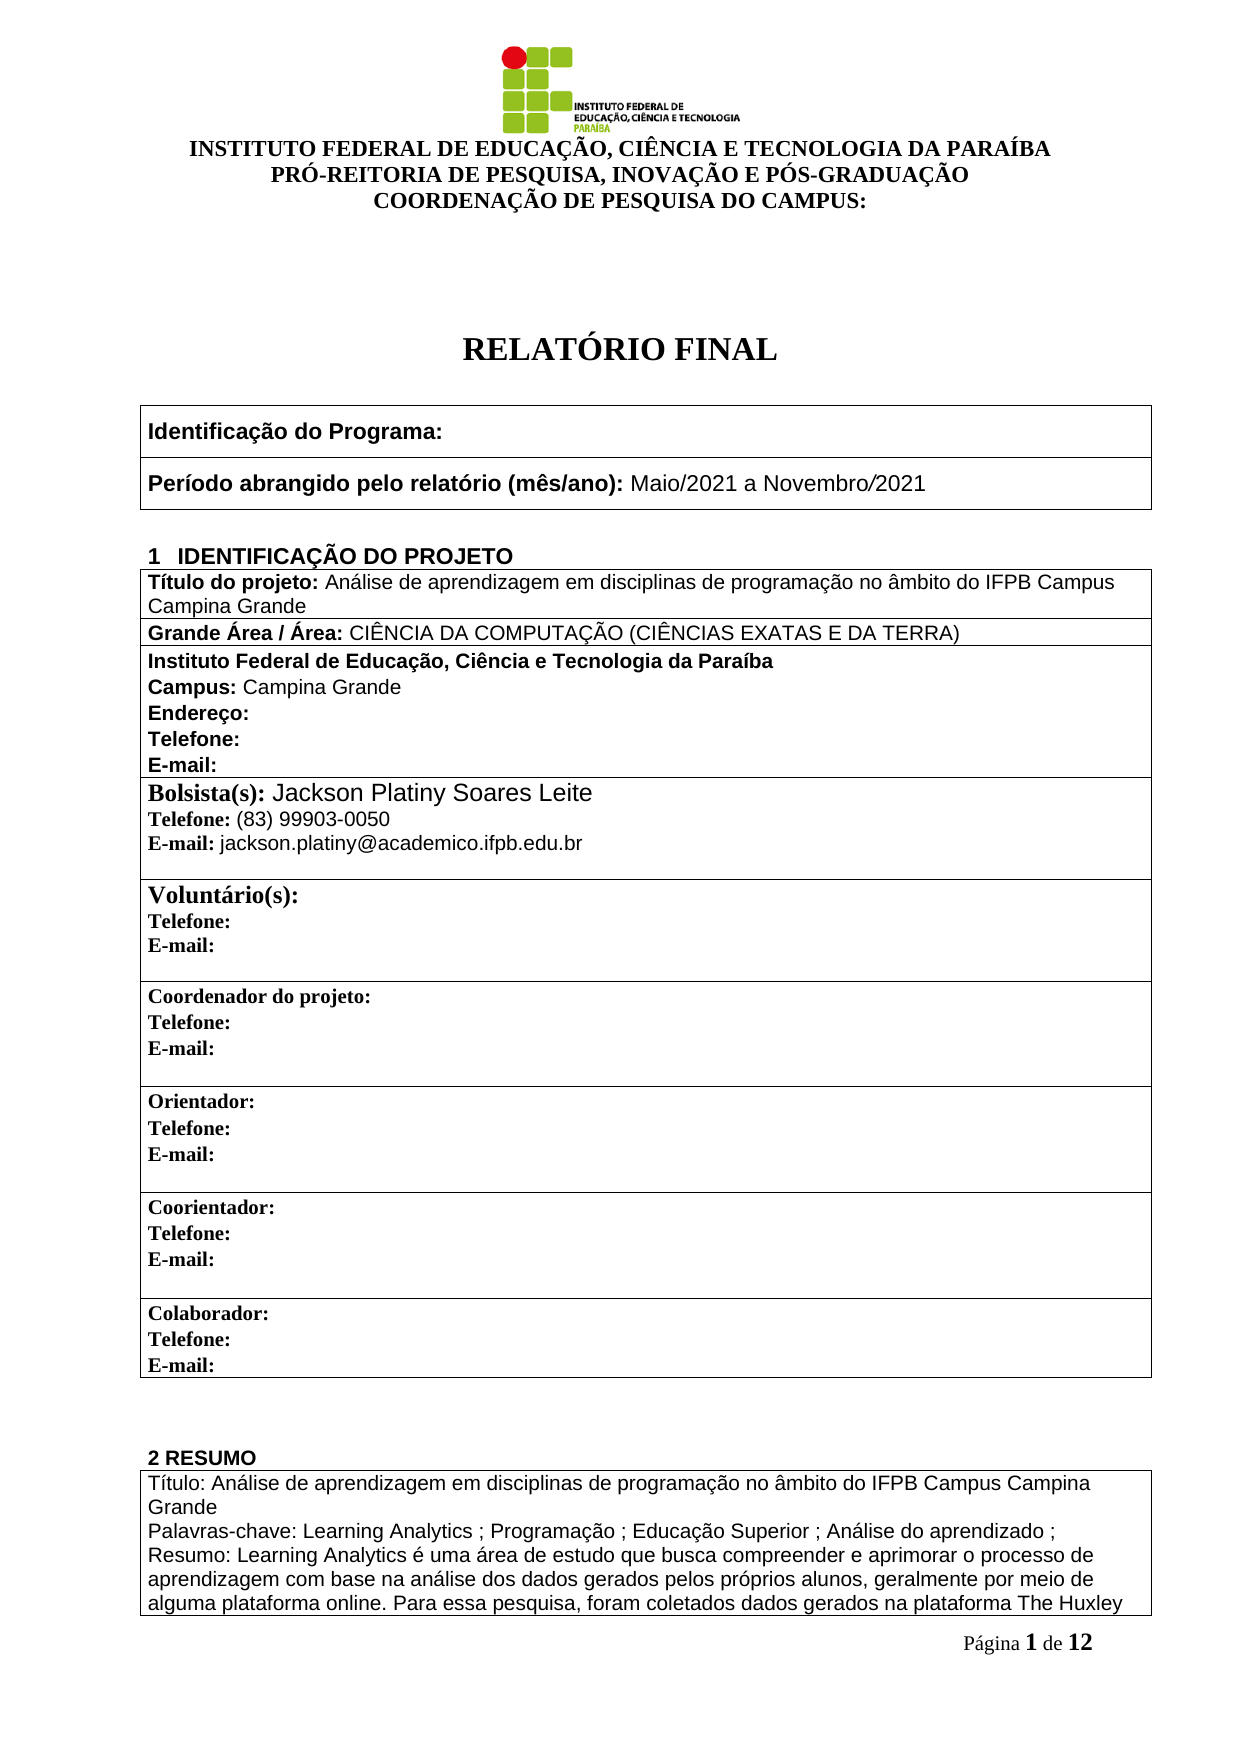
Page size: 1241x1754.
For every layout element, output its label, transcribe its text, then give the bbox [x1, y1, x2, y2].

table_cell Instituto Federal de Educação, Ciência e Tecnologia da Paraíba Campus: Campina Grande Endereço: Telefone: E-mail: [141, 646, 1151, 777]
table_cell Orientador: Telefone: E-mail: [141, 1087, 1151, 1192]
text RELATÓRIO FINAL [148, 330, 1092, 368]
table_header Identificação do Programa: [141, 406, 1151, 457]
table_cell Coorientador: Telefone: E-mail: [141, 1193, 1151, 1297]
table_cell Voluntário(s): Telefone: E-mail: [141, 880, 1151, 981]
table_cell Grande Área / Área: CIÊNCIA DA COMPUTAÇÃO (CIÊNCIAS EXATAS E DA TERRA) [141, 619, 1151, 645]
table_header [141, 1471, 1151, 1615]
table_cell Bolsista(s): Jackson Platiny Soares Leite Telefone: (83) 99903-0050 E-mail: jackson.platiny@academico.ifpb.edu.br [141, 778, 1151, 879]
list IDENTIFICAÇÃO DO PROJETO [148, 543, 1092, 569]
table_header Título do projeto: Análise de aprendizagem em disciplinas de programação no âmbito do IFPB Campus Campina Grande [141, 570, 1151, 618]
table_cell Período abrangido pelo relatório (mês/ano): Maio/2021 a Novembro/2021 [141, 458, 1151, 509]
picture [500, 44, 741, 135]
text 2 RESUMO [148, 1446, 1092, 1470]
table_cell Coordenador do projeto: Telefone: E-mail: [141, 982, 1151, 1086]
table_cell Colaborador: Telefone: E-mail: [141, 1299, 1151, 1377]
